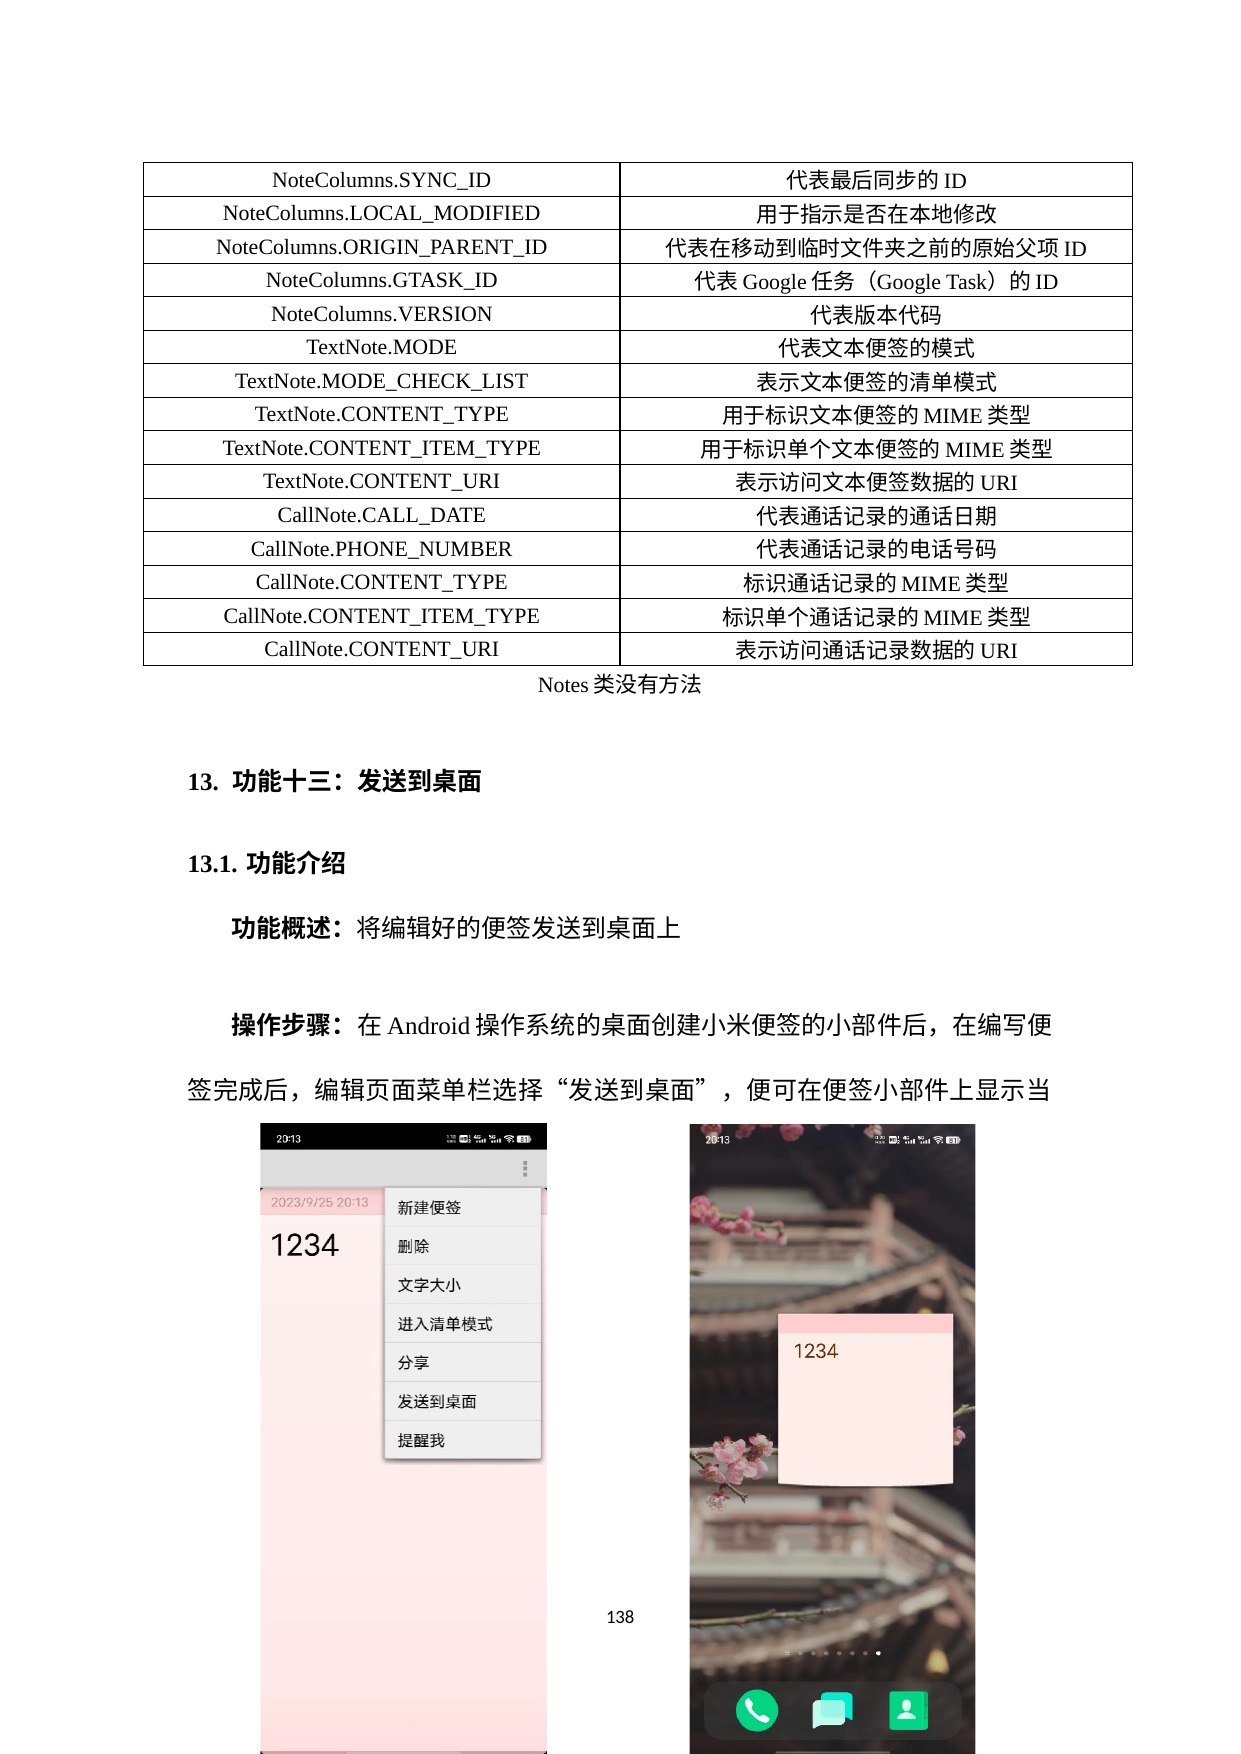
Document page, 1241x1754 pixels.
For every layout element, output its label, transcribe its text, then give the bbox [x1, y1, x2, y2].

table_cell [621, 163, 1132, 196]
text 功能概述：将编辑好的便签发送到桌面上 [231, 894, 1053, 959]
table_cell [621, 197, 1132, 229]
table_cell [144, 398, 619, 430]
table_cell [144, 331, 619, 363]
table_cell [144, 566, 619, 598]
picture [689, 1124, 976, 1754]
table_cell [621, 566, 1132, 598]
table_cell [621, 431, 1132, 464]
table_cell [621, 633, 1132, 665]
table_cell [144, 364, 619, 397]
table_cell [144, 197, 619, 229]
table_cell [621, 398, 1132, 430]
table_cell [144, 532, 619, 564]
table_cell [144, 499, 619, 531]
list 功能十三：发送到桌面 [187, 747, 1053, 812]
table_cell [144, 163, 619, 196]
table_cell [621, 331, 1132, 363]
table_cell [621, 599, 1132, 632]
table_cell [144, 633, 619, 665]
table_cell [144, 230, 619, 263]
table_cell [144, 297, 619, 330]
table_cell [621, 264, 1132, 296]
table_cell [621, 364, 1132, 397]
text 操作步骤：在Android操作系统的桌面创建小米便签的小部件后，在编写便签完成后，编辑页面菜单栏选择“发送到桌面”，便可在便签小部件上显示当前便签的内容 [187, 991, 1053, 1121]
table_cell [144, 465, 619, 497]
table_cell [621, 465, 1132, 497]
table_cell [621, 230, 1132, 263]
list 功能介绍 [187, 829, 1053, 894]
picture [260, 1123, 547, 1754]
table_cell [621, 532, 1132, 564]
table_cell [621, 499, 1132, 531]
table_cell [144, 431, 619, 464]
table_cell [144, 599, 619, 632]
text Notes类没有方法 [187, 666, 1053, 699]
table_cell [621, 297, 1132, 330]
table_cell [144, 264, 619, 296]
